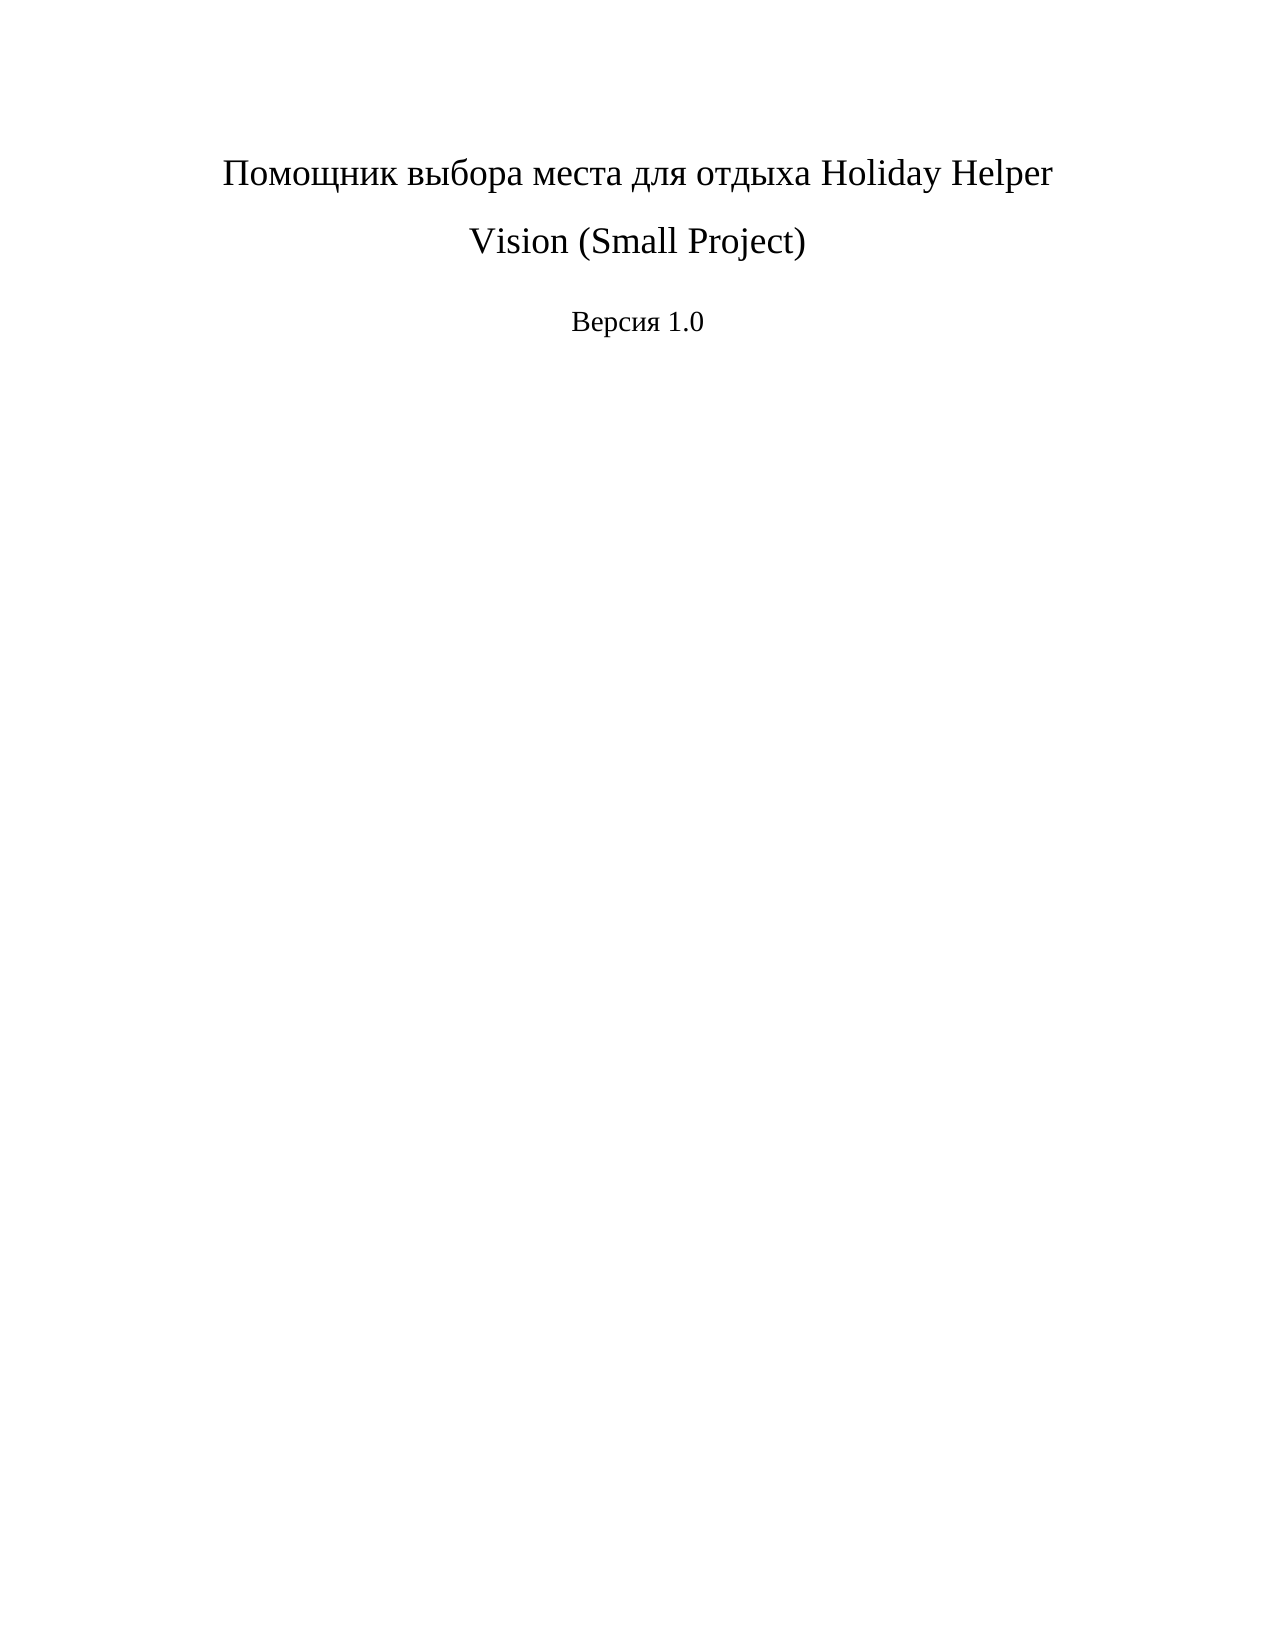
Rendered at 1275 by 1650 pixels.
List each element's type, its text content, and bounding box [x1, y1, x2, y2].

title Помощник выбора места для отдыха Holiday Helper [150, 150, 1125, 193]
title Версия 1.0 [150, 304, 1125, 338]
title Спецификация Варианта использования: Выбор типа отдыха [150, 218, 1125, 261]
